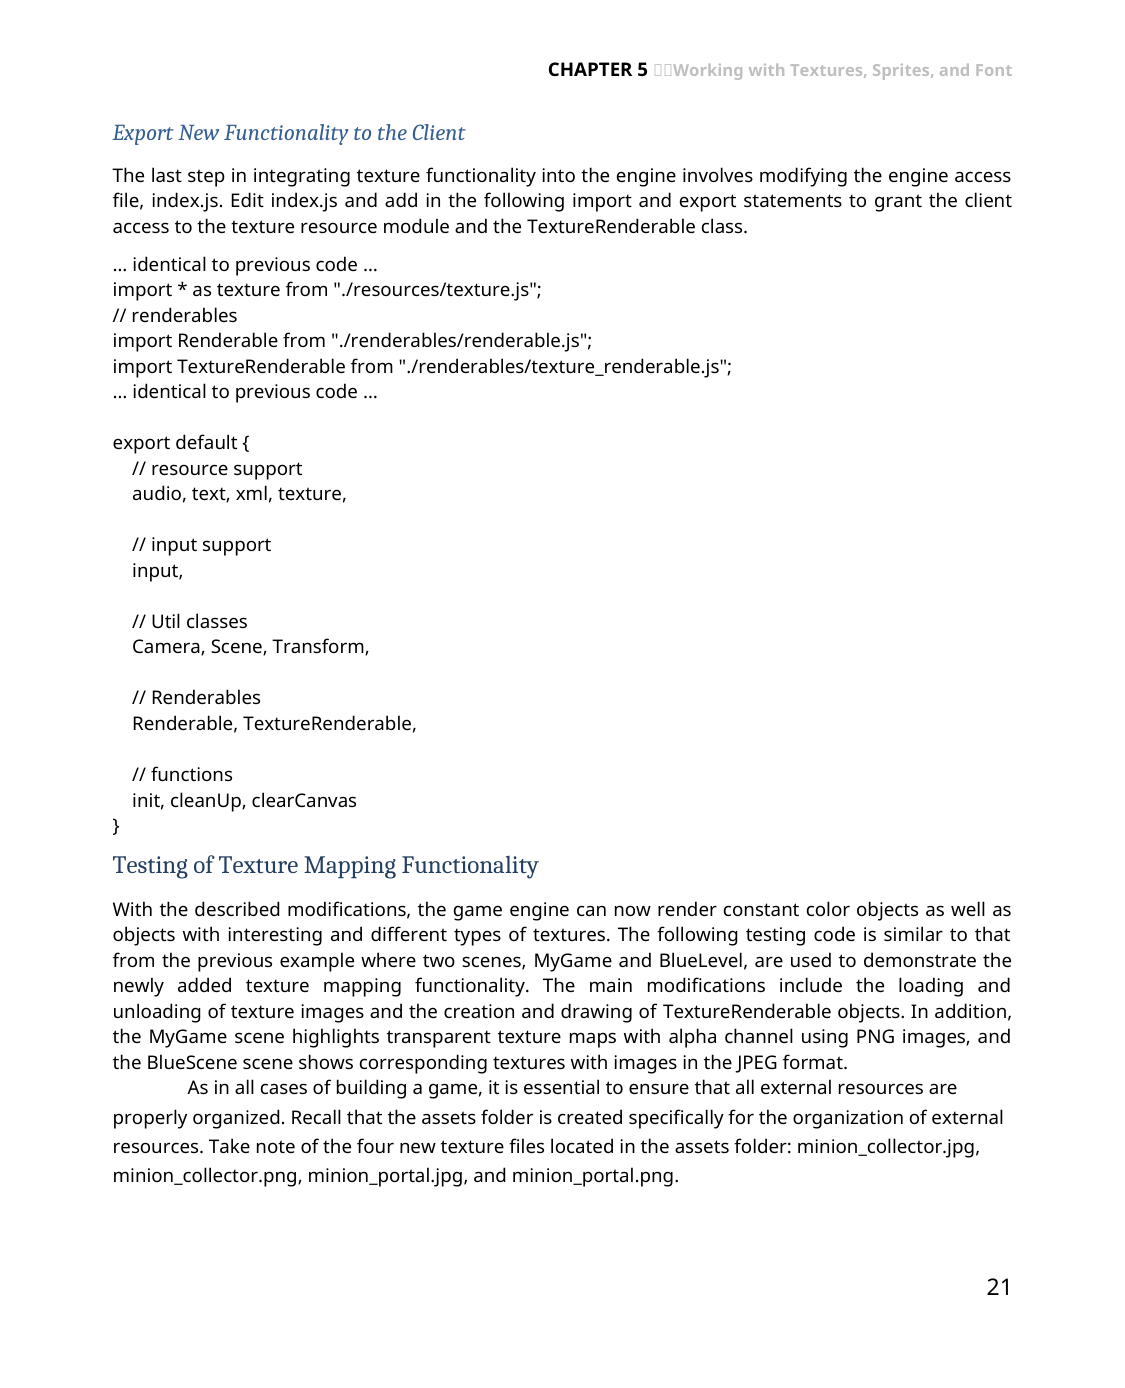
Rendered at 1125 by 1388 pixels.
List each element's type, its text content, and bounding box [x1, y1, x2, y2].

text export default { [112, 430, 1012, 455]
text import * as texture from "./resources/texture.js"; [112, 277, 1012, 302]
text … identical to previous code … [112, 251, 1012, 277]
text } [112, 812, 1012, 838]
text init, cleanUp, clearCanvas [112, 787, 1012, 812]
text // Renderables [112, 685, 1012, 710]
text // renderables [112, 302, 1012, 328]
text // Util classes [112, 608, 1012, 634]
text import Renderable from "./renderables/renderable.js"; [112, 328, 1012, 353]
text Renderable, TextureRenderable, [112, 710, 1012, 736]
text The last step in integrating texture functionality into the engine involves modifying the engine access file, index.js. Edit index.js and add in the following import and export statements to grant the client access to the texture resource module and the TextureRenderable class. [112, 162, 1012, 238]
text As in all cases of building a game, it is essential to ensure that all external resources are properly organized. Recall that the assets folder is created specifically for the organization of external resources. Take note of the four new texture files located in the assets folder: minion_collector.jpg, minion_collector.png, minion_portal.jpg, and minion_portal.png. [112, 1075, 1012, 1188]
text // input support [112, 532, 1012, 557]
text … identical to previous code … [112, 379, 1012, 430]
subtitle Export New Functionality to the Client [112, 119, 1012, 146]
text import TextureRenderable from "./renderables/texture_renderable.js"; [112, 353, 1012, 379]
text With the described modifications, the game engine can now render constant color objects as well as objects with interesting and different types of textures. The following testing code is similar to that from the previous example where two scenes, MyGame and BlueLevel, are used to demonstrate the newly added texture mapping functionality. The main modifications include the loading and unloading of texture images and the creation and drawing of TextureRenderable objects. In addition, the MyGame scene highlights transparent texture maps with alpha channel using PNG images, and the BlueScene scene shows corresponding textures with images in the JPEG format. [112, 896, 1012, 1075]
text // functions [112, 761, 1012, 787]
text // resource support [112, 455, 1012, 481]
text Camera, Scene, Transform, [112, 634, 1012, 659]
text audio, text, xml, texture, [112, 481, 1012, 506]
text input, [112, 557, 1012, 583]
subtitle Testing of Texture Mapping Functionality [112, 851, 1012, 879]
